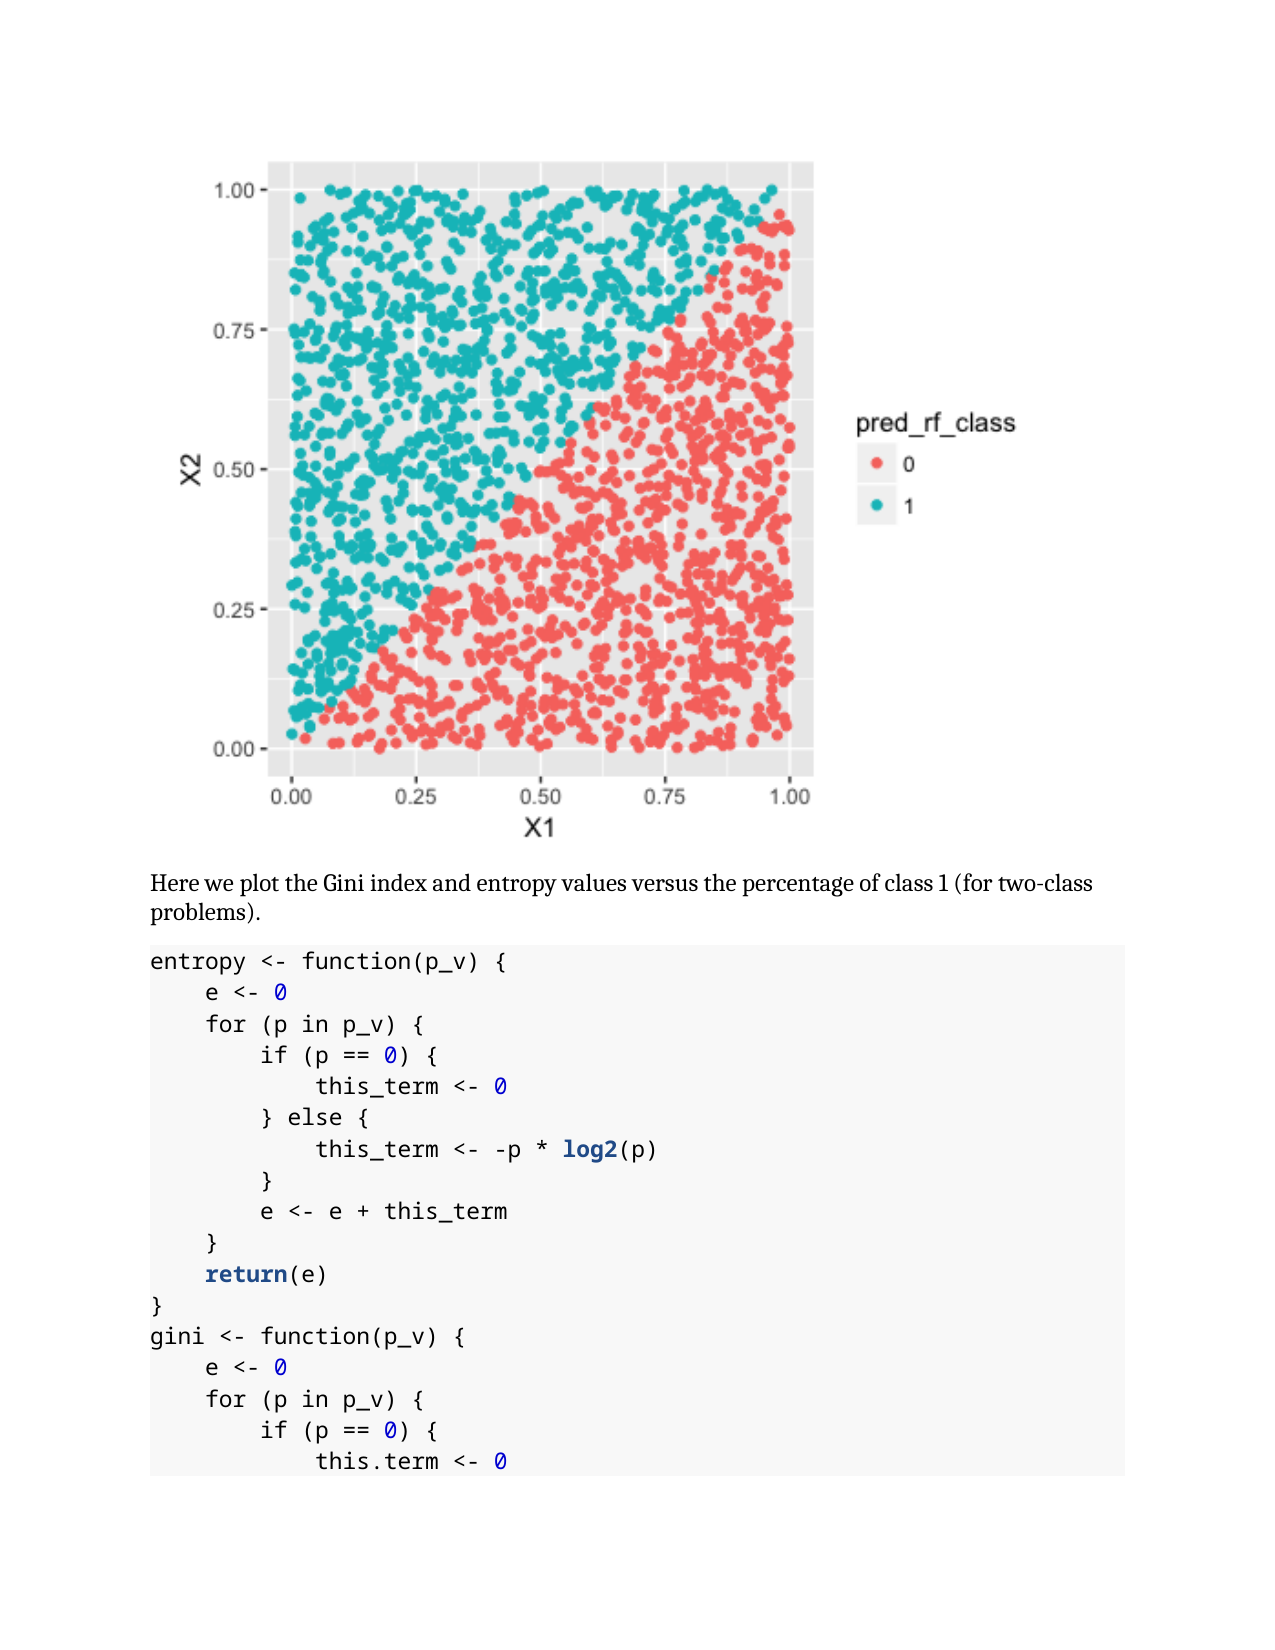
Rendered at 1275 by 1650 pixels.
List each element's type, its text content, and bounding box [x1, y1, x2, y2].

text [150, 945, 1125, 1476]
picture [168, 150, 1044, 850]
text Here we plot the Gini index and entropy values versus the percentage of class 1 (for two-class problems). [150, 869, 1125, 926]
